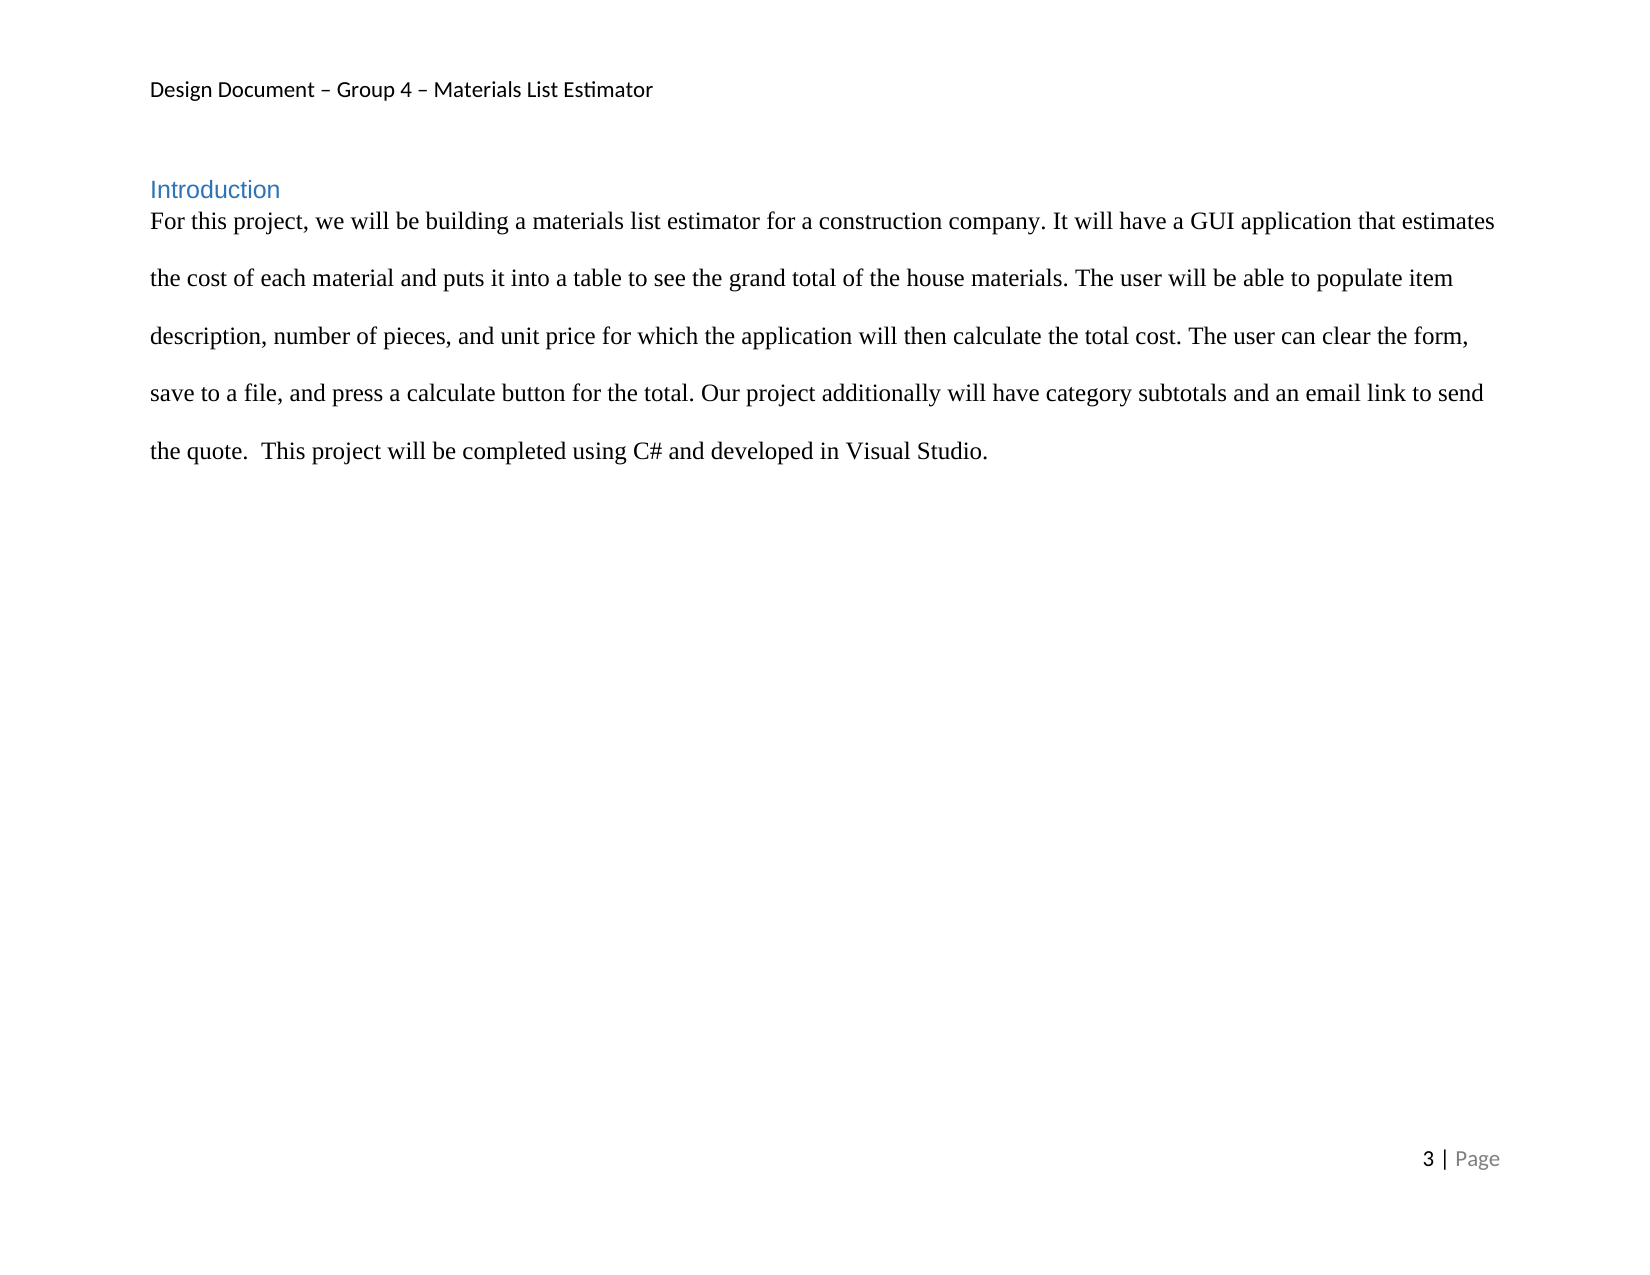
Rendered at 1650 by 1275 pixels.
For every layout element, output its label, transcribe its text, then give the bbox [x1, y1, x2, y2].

text For this project, we will be building a materials list estimator for a construction company. It will have a GUI application that estimates the cost of each material and puts it into a table to see the grand total of the house materials. The user will be able to populate item description, number of pieces, and unit price for which the application will then calculate the total cost. The user can clear the form, save to a file, and press a calculate button for the total. Our project additionally will have category subtotals and an email link to send the quote. This project will be completed using C# and developed in Visual Studio. [150, 206, 1500, 465]
subtitle Introduction [150, 175, 1500, 204]
